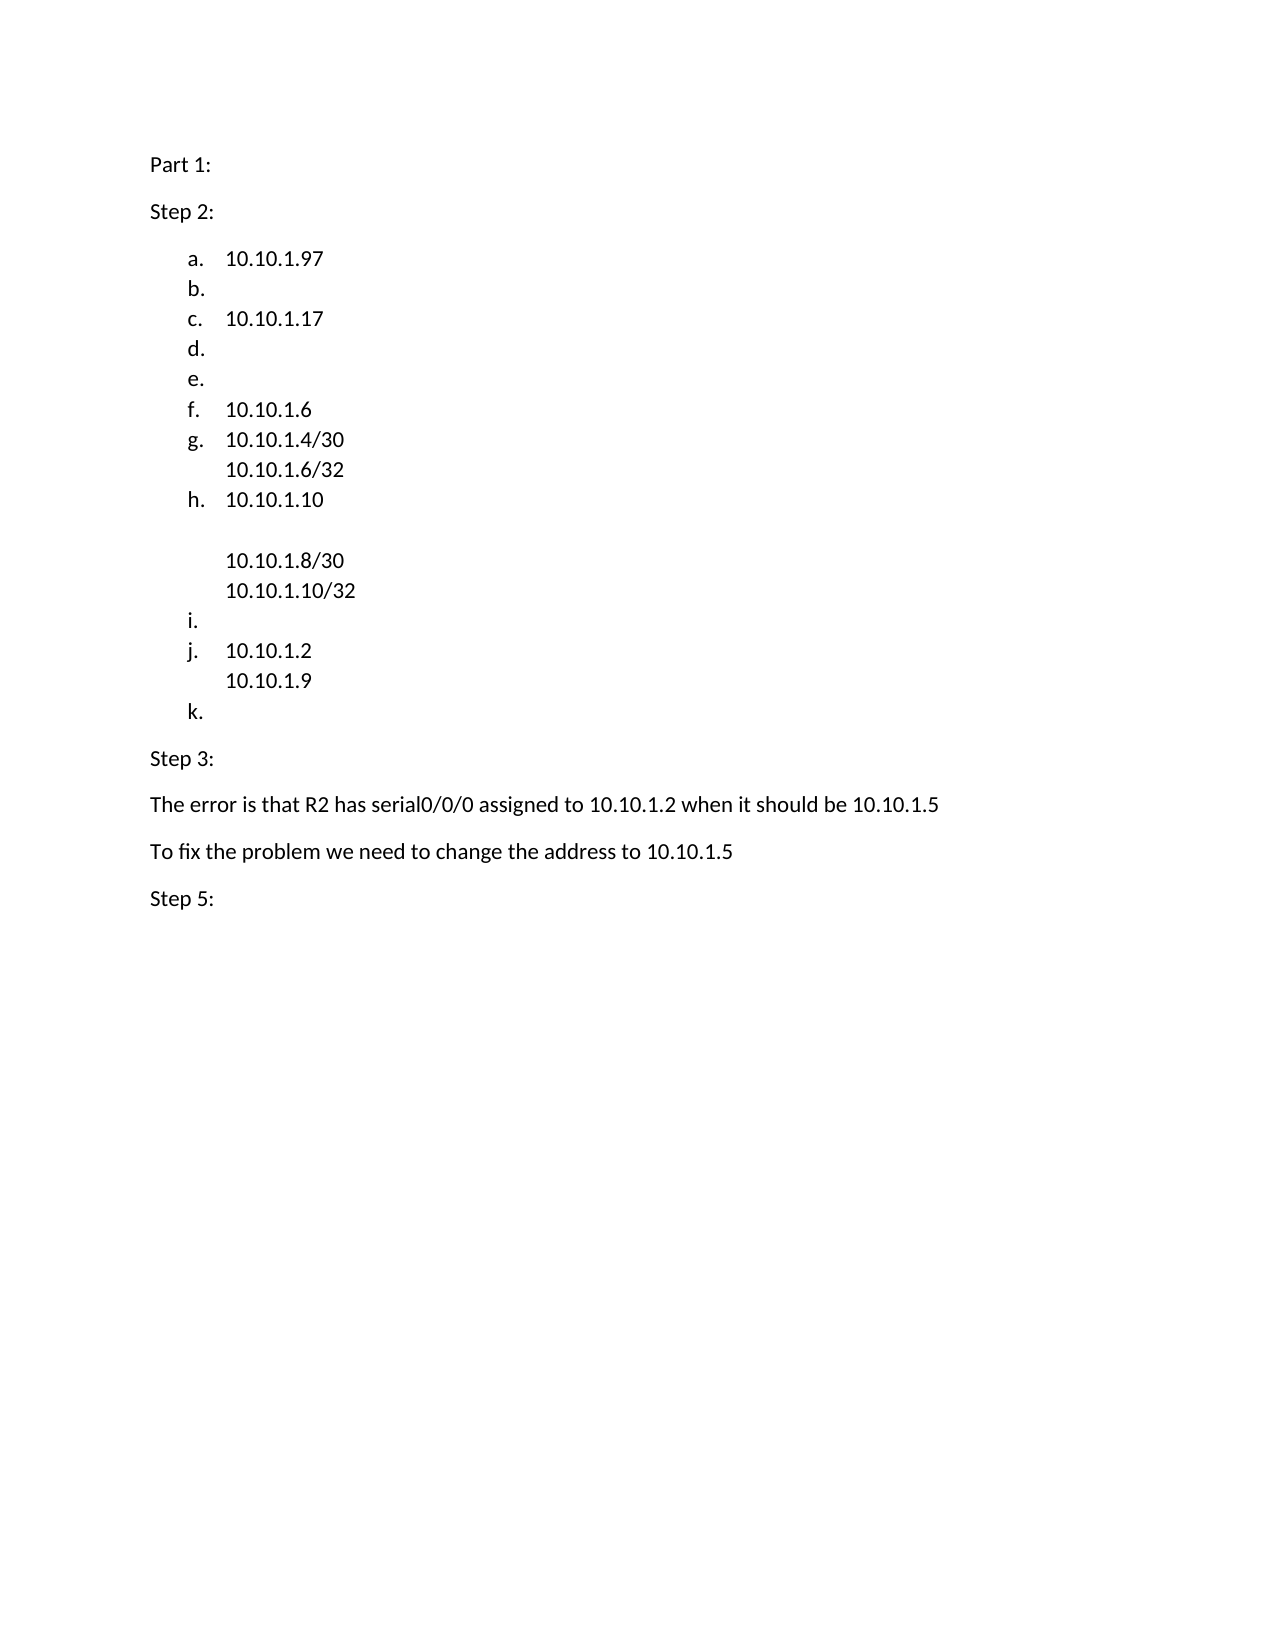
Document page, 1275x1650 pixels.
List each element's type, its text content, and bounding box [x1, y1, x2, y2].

text The error is that R2 has serial0/0/0 assigned to 10.10.1.2 when it should be 10.10.1.5 [150, 791, 1125, 819]
list 10.10.1.9 [225, 667, 1125, 695]
list 10.10.1.4/30 [187, 425, 1125, 453]
list 10.10.1.2 [187, 636, 1125, 664]
text Step 2: [150, 197, 1125, 225]
list 10.10.1.17 [187, 304, 1125, 332]
text Step 3: [150, 744, 1125, 772]
list 10.10.1.6/32 [225, 455, 1125, 483]
list 10.10.1.10 [187, 485, 1125, 513]
text Part 1: [150, 150, 1125, 178]
list 10.10.1.10/32 [225, 576, 1125, 604]
text Step 5: [150, 884, 1125, 912]
list 10.10.1.97 [187, 244, 1125, 272]
text To fix the problem we need to change the address to 10.10.1.5 [150, 837, 1125, 866]
list 10.10.1.6 [187, 395, 1125, 423]
list 10.10.1.8/30 [225, 546, 1125, 574]
